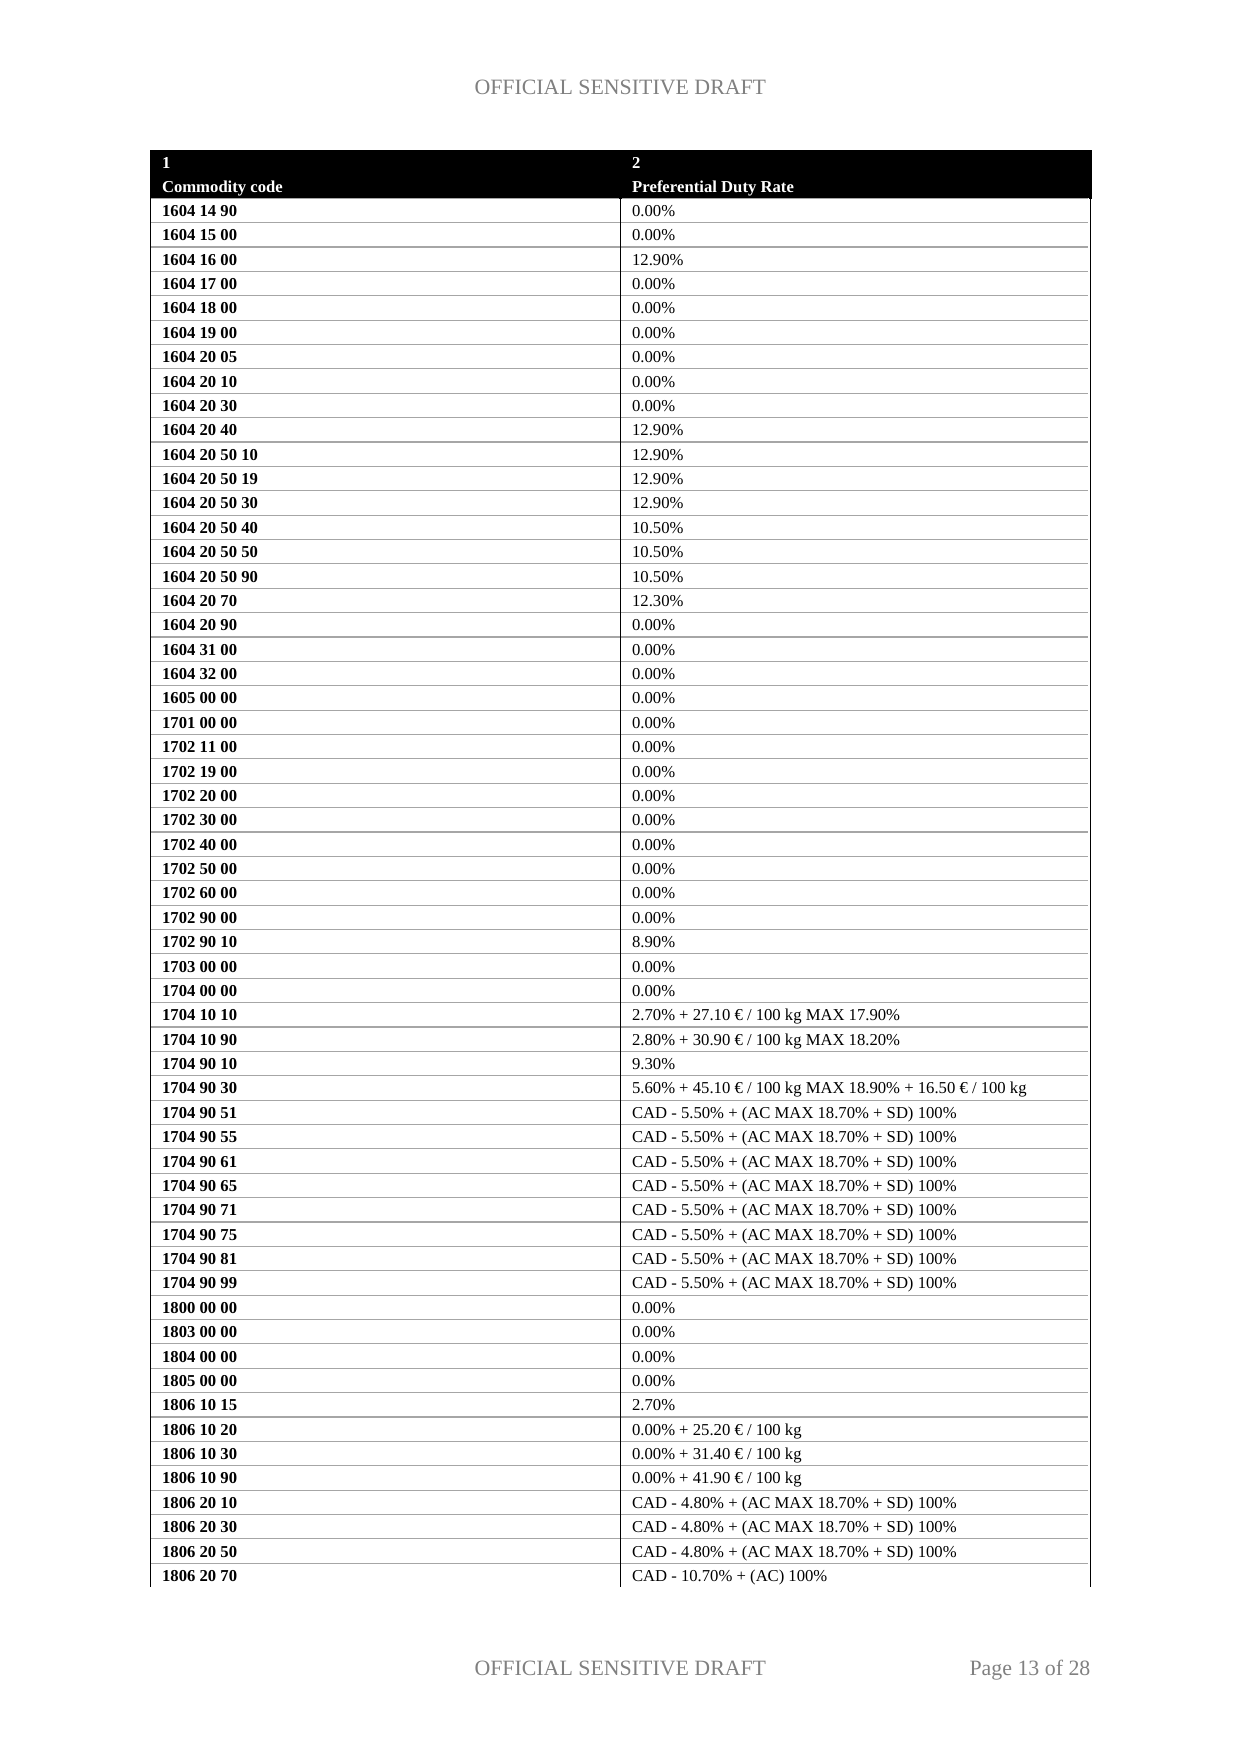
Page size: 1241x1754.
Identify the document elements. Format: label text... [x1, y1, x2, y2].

table_cell 0.00% + 25.20 € / 100 kg [621, 1416, 1090, 1441]
table_cell 1803 00 00 [151, 1320, 620, 1343]
table_cell 0.00% [621, 758, 1090, 783]
table_cell 0.00% [621, 1319, 1090, 1343]
table_cell 0.00% [621, 295, 1090, 319]
table_cell 1704 90 51 [151, 1101, 620, 1124]
table_cell 1702 30 00 [151, 808, 620, 831]
table_cell 1806 20 10 [151, 1491, 620, 1514]
table_cell 1704 90 55 [151, 1125, 620, 1148]
table_cell 1605 00 00 [151, 686, 620, 709]
table_cell CAD - 4.80% + (AC MAX 18.70% + SD) 100% [621, 1538, 1090, 1563]
table_cell 1702 20 00 [151, 784, 620, 807]
table_cell 12.90% [621, 246, 1090, 271]
table_cell 1604 20 05 [151, 345, 620, 368]
table_cell CAD - 4.80% + (AC MAX 18.70% + SD) 100% [621, 1514, 1090, 1538]
table_cell 12.30% [621, 588, 1090, 612]
table_cell 0.00% [621, 783, 1090, 807]
table_cell 1604 20 40 [151, 418, 620, 441]
table_cell 0.00% [621, 393, 1090, 417]
table_cell 1805 00 00 [151, 1369, 620, 1392]
table_cell 1704 90 65 [151, 1174, 620, 1197]
table_cell 1702 50 00 [151, 857, 620, 880]
table_cell 0.00% [621, 1343, 1090, 1368]
table_cell 10.50% [621, 539, 1090, 563]
table_cell 12.90% [621, 441, 1090, 466]
table_cell 1704 90 30 [151, 1076, 620, 1099]
table_cell 0.00% + 31.40 € / 100 kg [621, 1441, 1090, 1465]
table_cell 1806 20 50 [151, 1539, 620, 1563]
table_cell 1604 19 00 [151, 321, 620, 344]
table_cell 0.00% [621, 368, 1090, 393]
table_cell 0.00% [621, 856, 1090, 880]
table_cell 5.60% + 45.10 € / 100 kg MAX 18.90% + 16.50 € / 100 kg [621, 1075, 1090, 1099]
table_cell 1806 10 90 [151, 1466, 620, 1489]
table_cell 1604 14 90 [151, 199, 620, 222]
table_cell 1604 18 00 [151, 296, 620, 319]
table_cell 1800 00 00 [151, 1296, 620, 1319]
table_cell 1604 15 00 [151, 223, 620, 246]
table_cell 1604 16 00 [151, 248, 620, 271]
table_header 2 [622, 151, 1089, 174]
table_cell 1703 00 00 [151, 954, 620, 978]
table_cell CAD - 5.50% + (AC MAX 18.70% + SD) 100% [621, 1124, 1090, 1148]
table_cell 1704 90 61 [151, 1149, 620, 1173]
table_cell 1704 90 75 [151, 1223, 620, 1246]
table_cell 1704 90 81 [151, 1247, 620, 1270]
table_cell 1704 90 71 [151, 1198, 620, 1221]
table_cell 9.30% [621, 1051, 1090, 1075]
table_cell CAD - 4.80% + (AC MAX 18.70% + SD) 100% [621, 1490, 1090, 1514]
table_cell 10.50% [621, 515, 1090, 539]
table_cell 1704 90 10 [151, 1052, 620, 1075]
table_cell 0.00% [621, 344, 1090, 368]
table_cell CAD - 5.50% + (AC MAX 18.70% + SD) 100% [621, 1221, 1090, 1246]
table_cell 12.90% [621, 466, 1090, 490]
table_cell 0.00% [621, 1368, 1090, 1392]
table_cell 1702 40 00 [151, 833, 620, 856]
table_cell 1704 10 90 [151, 1028, 620, 1051]
table_cell CAD - 5.50% + (AC MAX 18.70% + SD) 100% [621, 1197, 1090, 1221]
table_cell 1604 20 50 19 [151, 467, 620, 490]
table_cell 0.00% [621, 1295, 1090, 1319]
table_cell 0.00% [621, 661, 1090, 685]
table_header 1 [151, 151, 619, 174]
table_cell 1604 31 00 [151, 638, 620, 661]
table_cell 0.00% [621, 198, 1090, 222]
table_cell 1702 90 00 [151, 906, 620, 929]
table_cell 0.00% [621, 710, 1090, 734]
table_cell 0.00% [621, 636, 1090, 661]
table_cell 1806 20 70 [151, 1564, 620, 1587]
table_cell 12.90% [621, 417, 1090, 441]
table_cell 0.00% [621, 831, 1090, 856]
table_cell 1702 90 10 [151, 930, 620, 953]
table_cell 12.90% [621, 490, 1090, 514]
table_cell 0.00% [621, 222, 1090, 246]
table_cell CAD - 5.50% + (AC MAX 18.70% + SD) 100% [621, 1173, 1090, 1197]
table_cell 10.50% [621, 563, 1090, 588]
table_cell 2.70% + 27.10 € / 100 kg MAX 17.90% [621, 1002, 1090, 1026]
table_cell 1604 20 50 10 [151, 443, 620, 466]
table_cell 0.00% + 41.90 € / 100 kg [621, 1465, 1090, 1489]
table_cell 1702 11 00 [151, 735, 620, 758]
table_cell 1806 20 30 [151, 1515, 620, 1538]
table_cell 2.70% [621, 1392, 1090, 1416]
table_cell 1704 10 10 [151, 1003, 620, 1026]
table_cell 1702 60 00 [151, 881, 620, 904]
table_cell 0.00% [621, 685, 1090, 709]
table_cell 0.00% [621, 734, 1090, 758]
table_cell 0.00% [621, 880, 1090, 904]
table_cell 1604 20 90 [151, 613, 620, 636]
table_cell 1604 32 00 [151, 662, 620, 685]
table_cell 1806 10 20 [151, 1418, 620, 1441]
table_cell CAD - 5.50% + (AC MAX 18.70% + SD) 100% [621, 1246, 1090, 1270]
table_cell CAD - 5.50% + (AC MAX 18.70% + SD) 100% [621, 1148, 1090, 1173]
table_cell 0.00% [621, 953, 1090, 978]
table_cell CAD - 5.50% + (AC MAX 18.70% + SD) 100% [621, 1100, 1090, 1124]
table_cell Preferential Duty Rate [622, 174, 1089, 198]
table_cell 0.00% [621, 271, 1090, 295]
table_cell 1804 00 00 [151, 1344, 620, 1368]
table_cell 0.00% [621, 905, 1090, 929]
table_cell 1701 00 00 [151, 711, 620, 734]
table_cell Commodity code [151, 174, 619, 198]
table_cell 8.90% [621, 929, 1090, 953]
table_cell 1604 20 50 30 [151, 491, 620, 514]
table_cell 1806 10 15 [151, 1393, 620, 1416]
table_cell 1604 20 30 [151, 394, 620, 417]
table_cell 1604 17 00 [151, 272, 620, 295]
table_cell 1702 19 00 [151, 759, 620, 783]
table_cell 0.00% [621, 612, 1090, 636]
table_cell 0.00% [621, 807, 1090, 831]
table_cell 0.00% [621, 320, 1090, 344]
table_cell 2.80% + 30.90 € / 100 kg MAX 18.20% [621, 1026, 1090, 1051]
table_cell 0.00% [621, 978, 1090, 1002]
table_cell 1704 90 99 [151, 1271, 620, 1294]
table_cell 1604 20 50 40 [151, 516, 620, 539]
table_cell 1604 20 50 90 [151, 564, 620, 588]
table_cell CAD - 10.70% + (AC) 100% [621, 1563, 1090, 1587]
table_cell CAD - 5.50% + (AC MAX 18.70% + SD) 100% [621, 1270, 1090, 1294]
table_cell 1806 10 30 [151, 1442, 620, 1465]
table_cell 1604 20 50 50 [151, 540, 620, 563]
table_cell 1604 20 70 [151, 589, 620, 612]
table_cell 1604 20 10 [151, 369, 620, 393]
table_cell 1704 00 00 [151, 979, 620, 1002]
